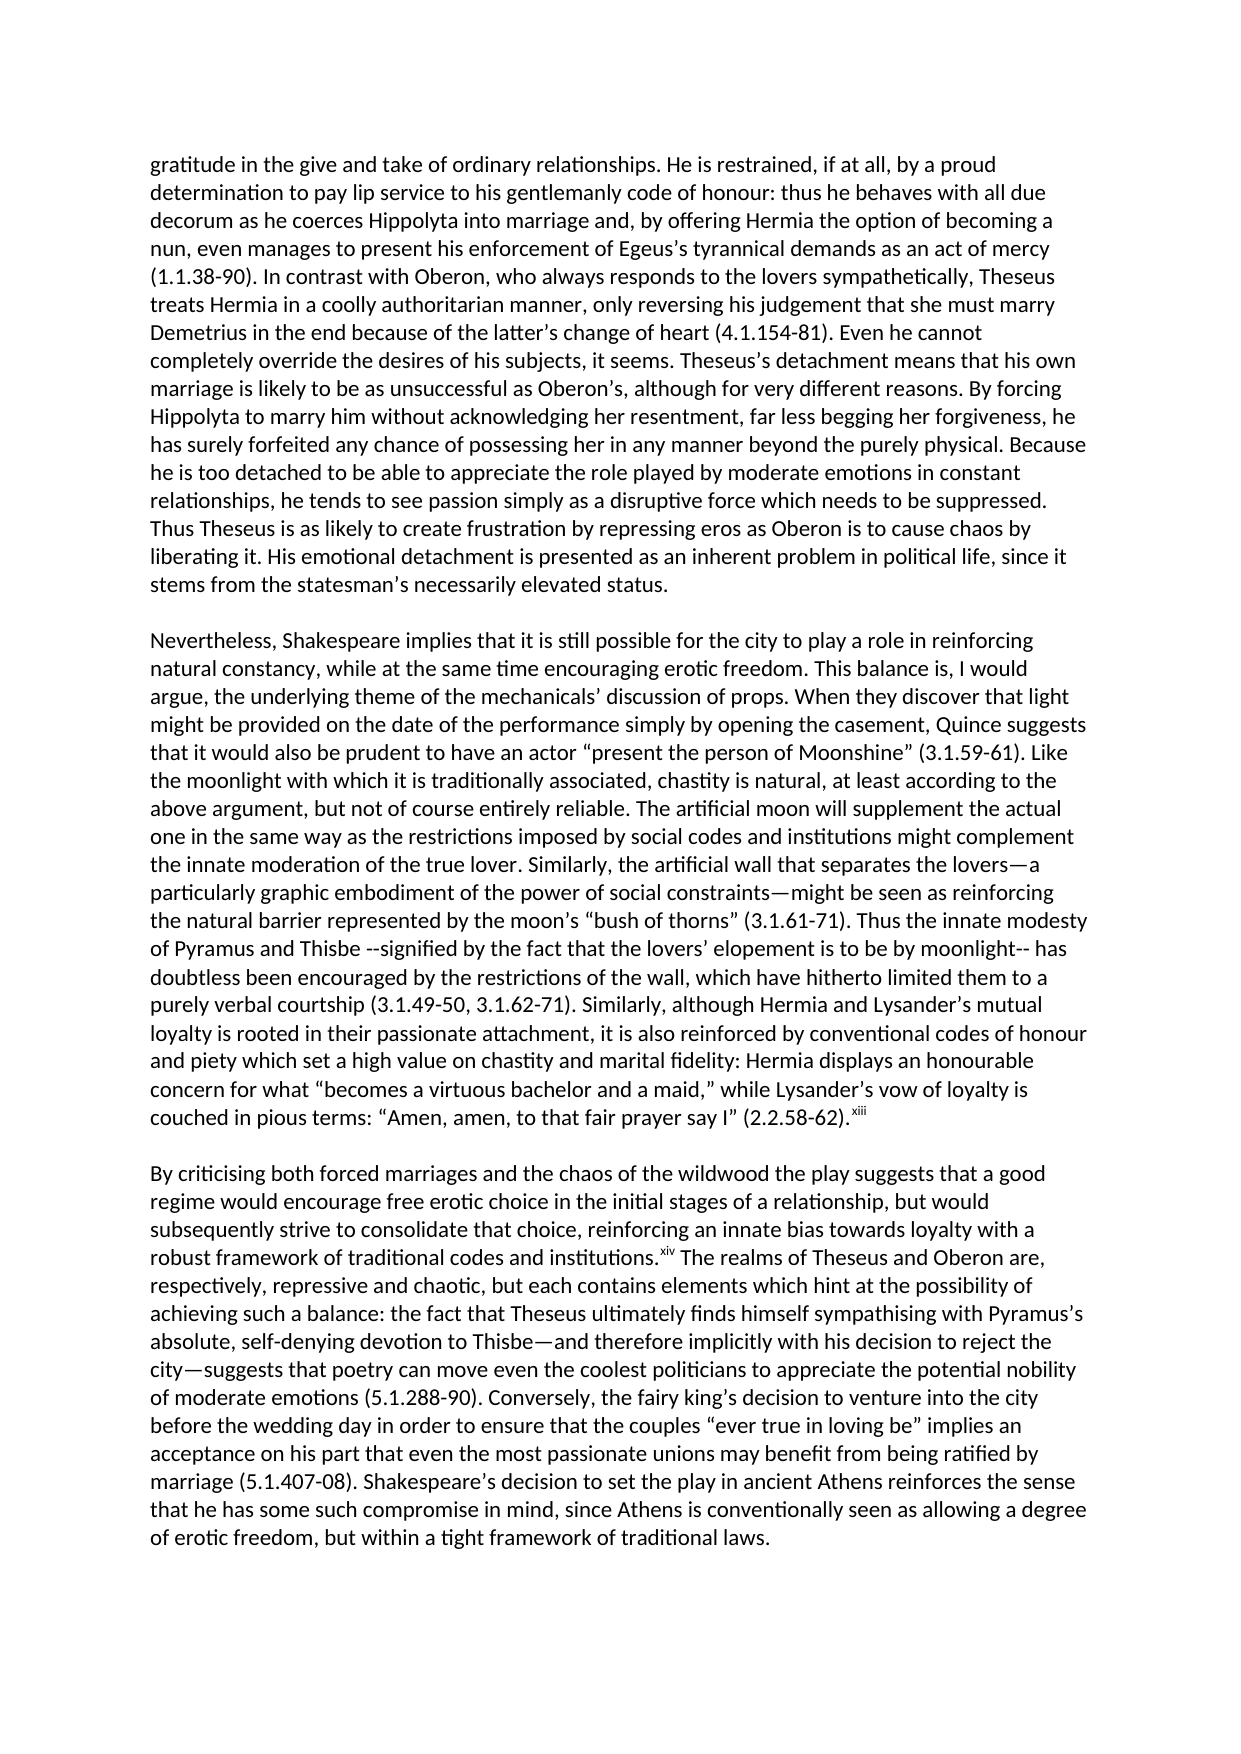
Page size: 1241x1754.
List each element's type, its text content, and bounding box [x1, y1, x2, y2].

text Nevertheless, Shakespeare implies that it is still possible for the city to play a role in reinforcing natural constancy, while at the same time encouraging erotic freedom. This balance is, I would argue, the underlying theme of the mechanicals’ discussion of props. When they discover that light might be provided on the date of the performance simply by opening the casement, Quince suggests that it would also be prudent to have an actor “present the person of Moonshine” (3.1.59-61). Like the moonlight with which it is traditionally associated, chastity is natural, at least according to the above argument, but not of course entirely reliable. The artificial moon will supplement the actual one in the same way as the restrictions imposed by social codes and institutions might complement the innate moderation of the true lover. Similarly, the artificial wall that separates the lovers—a particularly graphic embodiment of the power of social constraints—might be seen as reinforcing the natural barrier represented by the moon’s “bush of thorns” (3.1.61-71). Thus the innate modesty of Pyramus and Thisbe --signified by the fact that the lovers’ elopement is to be by moonlight-- has doubtless been encouraged by the restrictions of the wall, which have hitherto limited them to a purely verbal courtship (3.1.49-50, 3.1.62-71). Similarly, although Hermia and Lysander’s mutual loyalty is rooted in their passionate attachment, it is also reinforced by conventional codes of honour and piety which set a high value on chastity and marital fidelity: Hermia displays an honourable concern for what “becomes a virtuous bachelor and a maid,” while Lysander’s vow of loyalty is couched in pious terms: “Amen, amen, to that fair prayer say I” (2.2.58-62). [150, 626, 1090, 1131]
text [150, 150, 1090, 598]
text By criticising both forced marriages and the chaos of the wildwood the play suggests that a good regime would encourage free erotic choice in the initial stages of a relationship, but would subsequently strive to consolidate that choice, reinforcing an innate bias towards loyalty with a robust framework of traditional codes and institutions. The realms of Theseus and Oberon are, respectively, repressive and chaotic, but each contains elements which hint at the possibility of achieving such a balance: the fact that Theseus ultimately finds himself sympathising with Pyramus’s absolute, self-denying devotion to Thisbe—and therefore implicitly with his decision to reject the city—suggests that poetry can move even the coolest politicians to appreciate the potential nobility of moderate emotions (5.1.288-90). Conversely, the fairy king’s decision to venture into the city before the wedding day in order to ensure that the couples “ever true in loving be” implies an acceptance on his part that even the most passionate unions may benefit from being ratified by marriage (5.1.407-08). Shakespeare’s decision to set the play in ancient Athens reinforces the sense that he has some such compromise in mind, since Athens is conventionally seen as allowing a degree of erotic freedom, but within a tight framework of traditional laws. [150, 1159, 1090, 1551]
